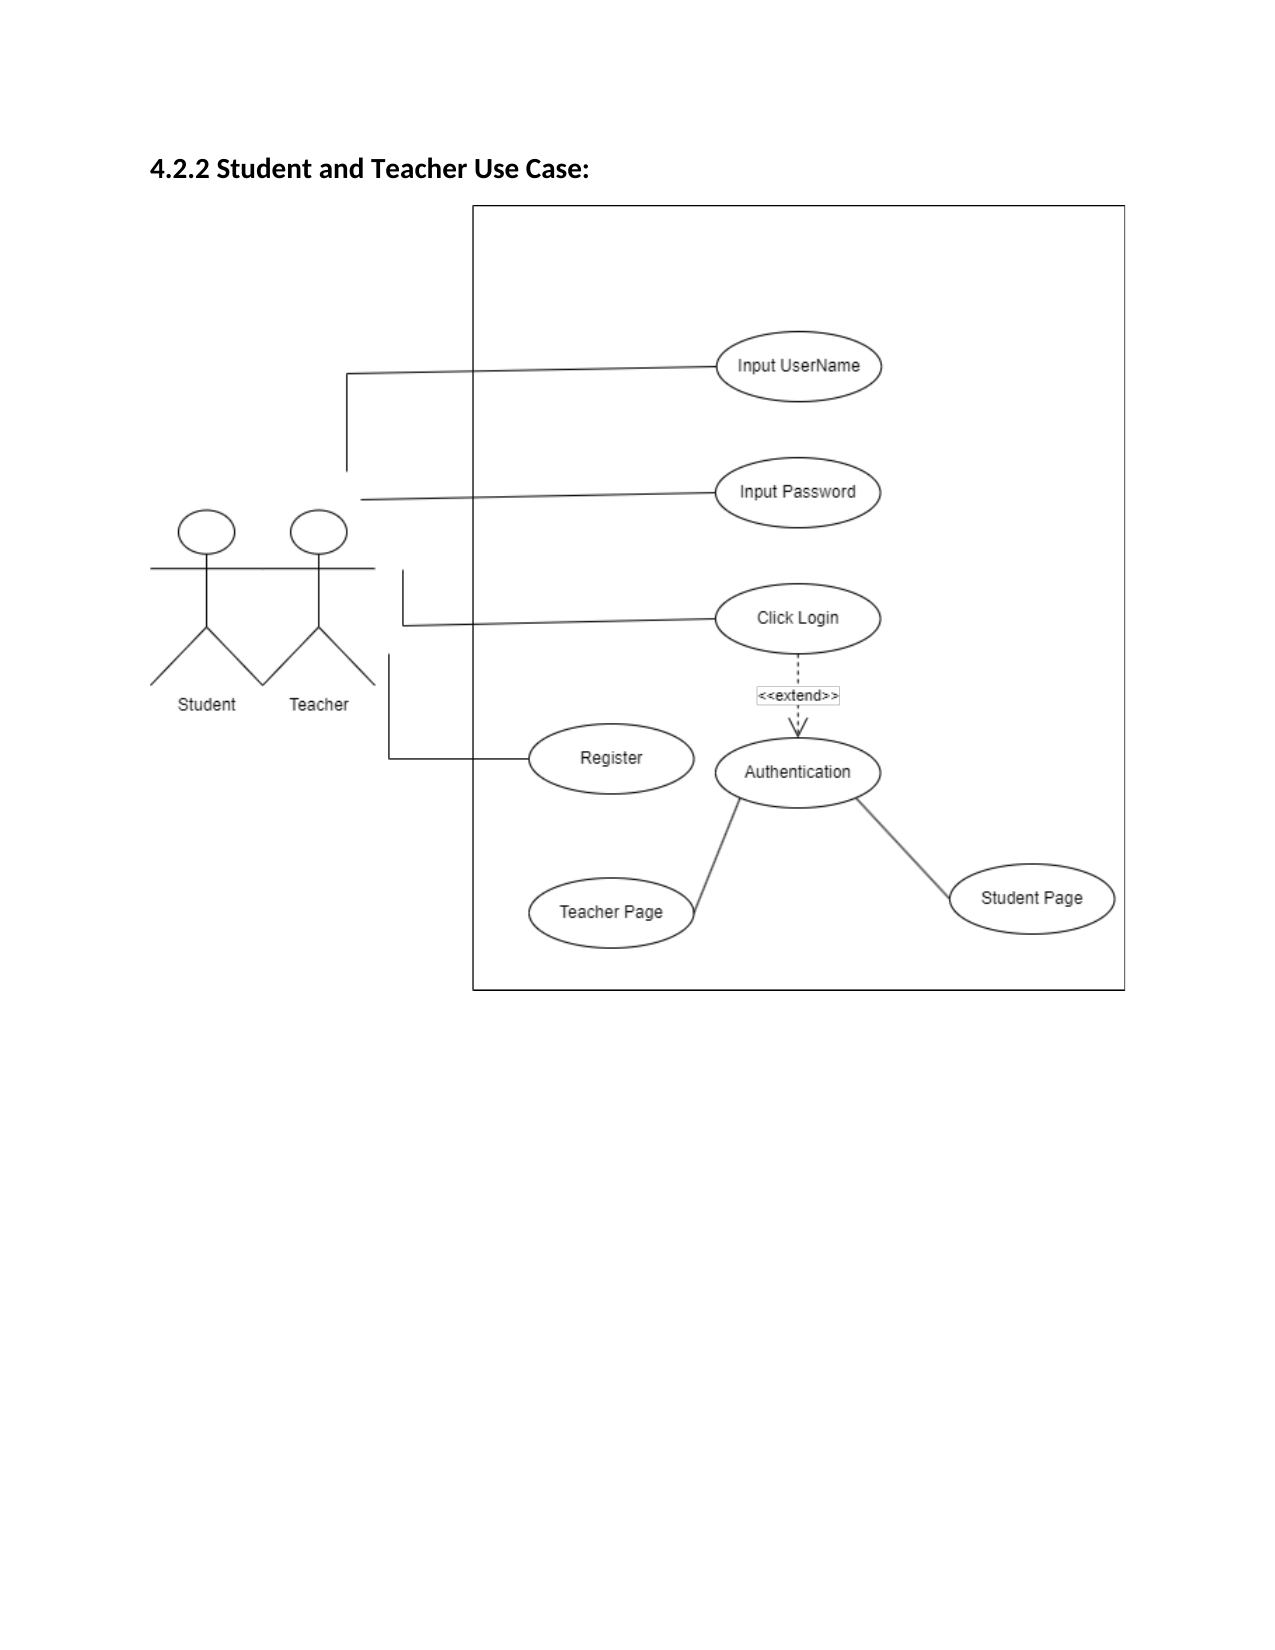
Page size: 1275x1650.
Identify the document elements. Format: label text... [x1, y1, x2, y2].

text 4.2.2 Student and Teacher Use Case: [150, 150, 1125, 186]
picture [150, 205, 1125, 991]
